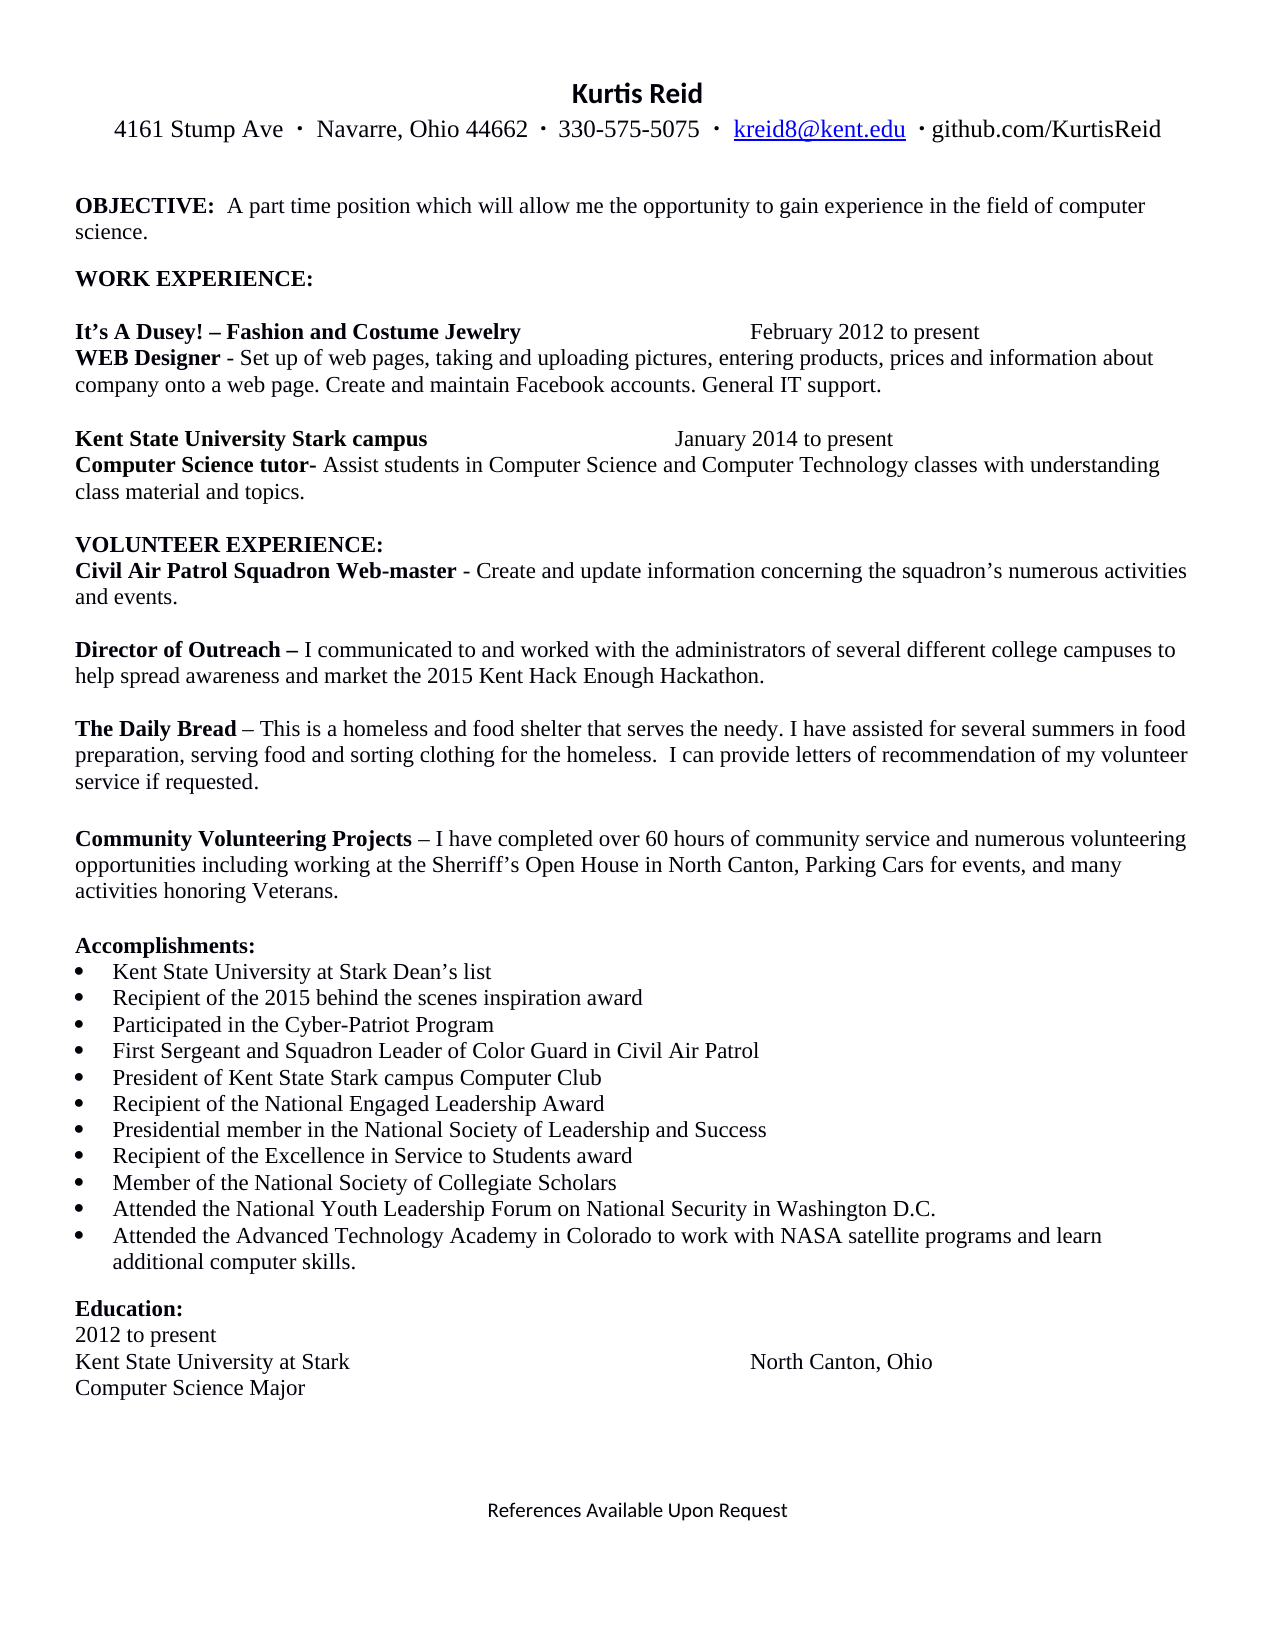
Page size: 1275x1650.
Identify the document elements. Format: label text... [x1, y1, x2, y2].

text It’s A Dusey! – Fashion and Costume Jewelry February 2012 to present [75, 318, 1200, 344]
text Kent State University Stark campus January 2014 to present [75, 425, 1200, 452]
list Recipient of the 2015 behind the scenes inspiration award [75, 984, 1200, 1011]
list Recipient of the Excellence in Service to Students award [75, 1143, 1200, 1169]
list Kent State University at Stark Dean’s list [75, 958, 1200, 984]
text 4161 Stump Ave · Navarre, Ohio 44662 · 330-575-5075 · kreid8@kent.edu · github.com/KurtisReid [75, 111, 1200, 145]
text Accomplishments: [75, 932, 1200, 958]
list President of Kent State Stark campus Computer Club [75, 1063, 1200, 1090]
list Attended the National Youth Leadership Forum on National Security in Washington D.C. [75, 1195, 1200, 1222]
text Civil Air Patrol Squadron Web-master - Create and update information concerning the squadron’s numerous activities and events. [75, 557, 1200, 610]
text Kurtis Reid [75, 75, 1200, 111]
list Participated in the Cyber-Patriot Program [75, 1011, 1200, 1037]
text OBJECTIVE: A part time position which will allow me the opportunity to gain experience in the field of computer science. [75, 192, 1200, 244]
text WEB Designer - Set up of web pages, taking and uploading pictures, entering products, prices and information about company onto a web page. Create and maintain Facebook accounts. General IT support. [75, 344, 1200, 397]
text Computer Science Major [75, 1374, 1200, 1401]
text 2012 to present [75, 1322, 1200, 1348]
text Kent State University at Stark North Canton, Ohio [75, 1348, 1200, 1374]
text The Daily Bread – This is a homeless and food shelter that serves the needy. I have assisted for several summers in food preparation, serving food and sorting clothing for the homeless. I can provide letters of recommendation of my volunteer service if requested. [75, 715, 1200, 794]
list Presidential member in the National Society of Leadership and Success [75, 1116, 1200, 1143]
text VOLUNTEER EXPERIENCE: [75, 531, 1200, 557]
list Attended the Advanced Technology Academy in Colorado to work with NASA satellite programs and learn additional computer skills. [75, 1222, 1200, 1274]
text Director of Outreach – I communicated to and worked with the administrators of several different college campuses to help spread awareness and market the 2015 Kent Hack Enough Hackathon. [75, 636, 1200, 689]
text Computer Science tutor- Assist students in Computer Science and Computer Technology classes with understanding class material and topics. [75, 452, 1200, 504]
list First Sergeant and Squadron Leader of Color Guard in Civil Air Patrol [75, 1037, 1200, 1063]
text Community Volunteering Projects – I have completed over 60 hours of community service and numerous volunteering opportunities including working at the Sherriff’s Open House in North Canton, Parking Cars for events, and many activities honoring Veterans. [75, 825, 1200, 904]
list Member of the National Society of Collegiate Scholars [75, 1169, 1200, 1195]
text Education: [75, 1295, 1200, 1322]
text WORK EXPERIENCE: [75, 265, 1200, 292]
list Recipient of the National Engaged Leadership Award [75, 1090, 1200, 1116]
